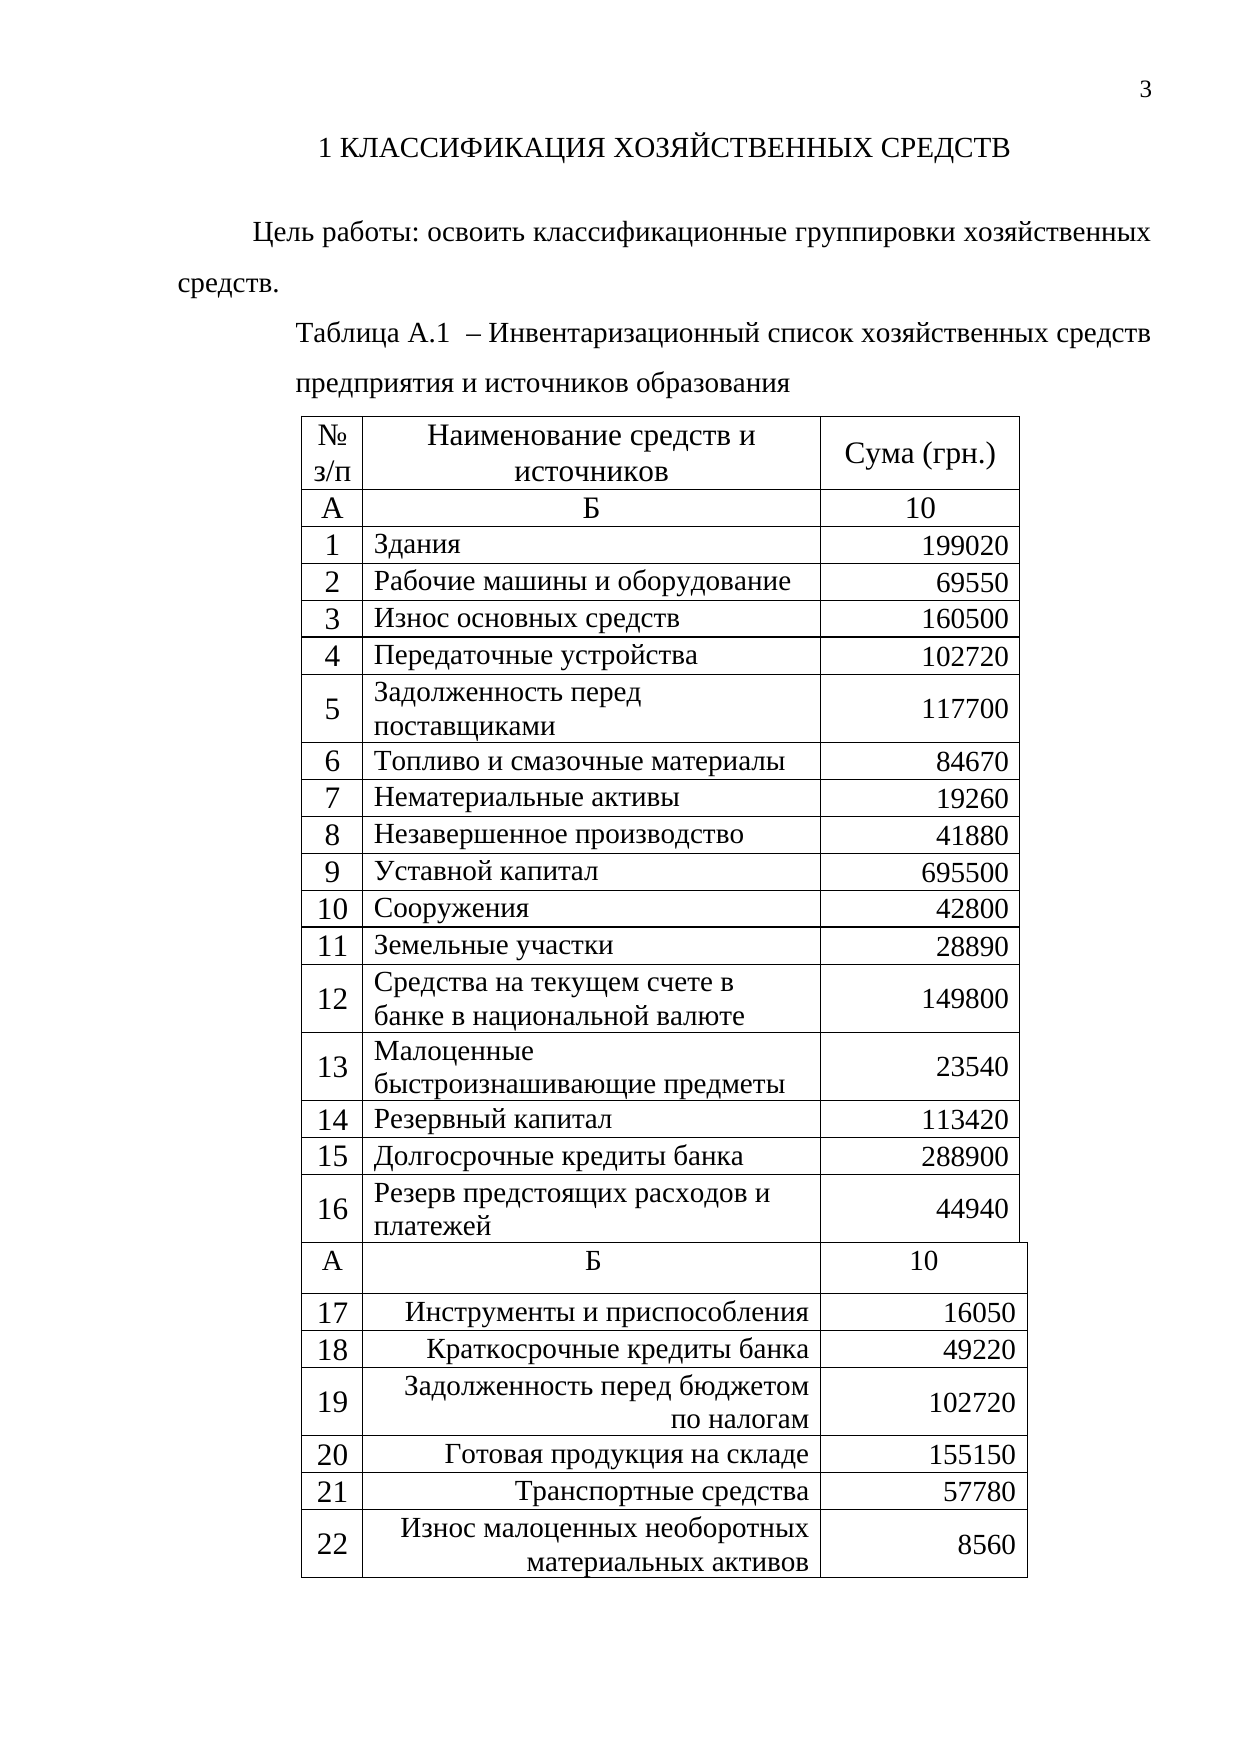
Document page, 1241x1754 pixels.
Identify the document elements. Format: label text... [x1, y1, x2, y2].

table_cell А [302, 1243, 362, 1293]
table_cell 42800 [821, 891, 1019, 926]
table_cell 11 [302, 928, 362, 963]
table_cell Земельные участки [363, 928, 820, 963]
table_cell Краткосрочные кредиты банка [363, 1331, 820, 1367]
table_cell Резервный капитал [363, 1101, 820, 1137]
table_cell 3 [302, 601, 362, 636]
table_cell Износ малоценных необоротных материальных активов [363, 1510, 820, 1577]
table_cell 57780 [821, 1473, 1027, 1509]
table_cell 13 [302, 1033, 362, 1100]
table_cell Б [363, 1243, 820, 1293]
table_cell 10 [821, 490, 1019, 526]
table_cell 5 [302, 675, 362, 742]
table_cell 21 [302, 1473, 362, 1509]
table_cell 44940 [821, 1175, 1019, 1242]
table_cell 20 [302, 1436, 362, 1472]
table_cell 14 [302, 1101, 362, 1137]
table_cell 69550 [821, 564, 1019, 599]
table_cell Топливо и смазочные материалы [363, 743, 820, 778]
table_cell 41880 [821, 817, 1019, 852]
table_cell Средства на текущем счете в банке в национальной валюте [363, 965, 820, 1032]
table_cell Готовая продукция на складе [363, 1436, 820, 1472]
table_cell Рабочие машины и оборудование [363, 564, 820, 599]
table_cell 12 [302, 965, 362, 1032]
table_cell 22 [302, 1510, 362, 1577]
table_cell 9 [302, 854, 362, 889]
table_cell 23540 [821, 1033, 1019, 1100]
table_cell Инструменты и приспособления [363, 1294, 820, 1330]
table_cell 18 [302, 1331, 362, 1367]
table_header Наименование средств и источников [363, 417, 820, 488]
table_cell Сооружения [363, 891, 820, 926]
table_cell 7 [302, 780, 362, 816]
table_cell 19 [302, 1368, 362, 1435]
table_cell 117700 [821, 675, 1019, 742]
table_cell Незавершенное производство [363, 817, 820, 852]
table_cell Малоценные быстроизнашивающие предметы [363, 1033, 820, 1100]
table_cell 28890 [821, 928, 1019, 963]
text Таблица А.1 – Инвентаризационный список хозяйственных средств предприятия и источников образования [295, 315, 1152, 399]
table_cell 102720 [821, 1368, 1027, 1435]
table_cell Транспортные средства [363, 1473, 820, 1509]
table_cell 1 [302, 527, 362, 562]
table_cell 695500 [821, 854, 1019, 889]
table_header Сума (грн.) [821, 417, 1019, 488]
table_cell 8 [302, 817, 362, 852]
table_cell 288900 [821, 1138, 1019, 1174]
table_cell Задолженность перед бюджетом по налогам [363, 1368, 820, 1435]
table_cell 6 [302, 743, 362, 778]
table_cell Задолженность перед поставщиками [363, 675, 820, 742]
table_cell А [302, 490, 362, 526]
table_cell 16 [302, 1175, 362, 1242]
table_cell Б [363, 490, 820, 526]
table_cell Передаточные устройства [363, 638, 820, 673]
table_cell 10 [821, 1243, 1027, 1293]
table_cell 102720 [821, 638, 1019, 673]
table_cell 49220 [821, 1331, 1027, 1367]
table_cell Резерв предстоящих расходов и платежей [363, 1175, 820, 1242]
table_cell 10 [302, 891, 362, 926]
table_cell Долгосрочные кредиты банка [363, 1138, 820, 1174]
table_cell Износ основных средств [363, 601, 820, 636]
table_cell 2 [302, 564, 362, 599]
table_cell 16050 [821, 1294, 1027, 1330]
table_cell 15 [302, 1138, 362, 1174]
table_cell 17 [302, 1294, 362, 1330]
table_header № з/п [302, 417, 362, 488]
table_cell 199020 [821, 527, 1019, 562]
table_cell 4 [302, 638, 362, 673]
table_cell 160500 [821, 601, 1019, 636]
table_cell 149800 [821, 965, 1019, 1032]
table_cell Нематериальные активы [363, 780, 820, 816]
table_cell 8560 [821, 1510, 1027, 1577]
table_cell 19260 [821, 780, 1019, 816]
text КЛАССИФИКАЦИЯ ХОЗЯЙСТВЕННЫХ СРЕДСТВ [177, 131, 1152, 164]
table_cell 84670 [821, 743, 1019, 778]
table_cell Здания [363, 527, 820, 562]
text Цель работы: освоить классификационные группировки хозяйственных средств. [177, 214, 1152, 298]
table_cell Уставной капитал [363, 854, 820, 889]
table_cell 113420 [821, 1101, 1019, 1137]
table_cell 155150 [821, 1436, 1027, 1472]
